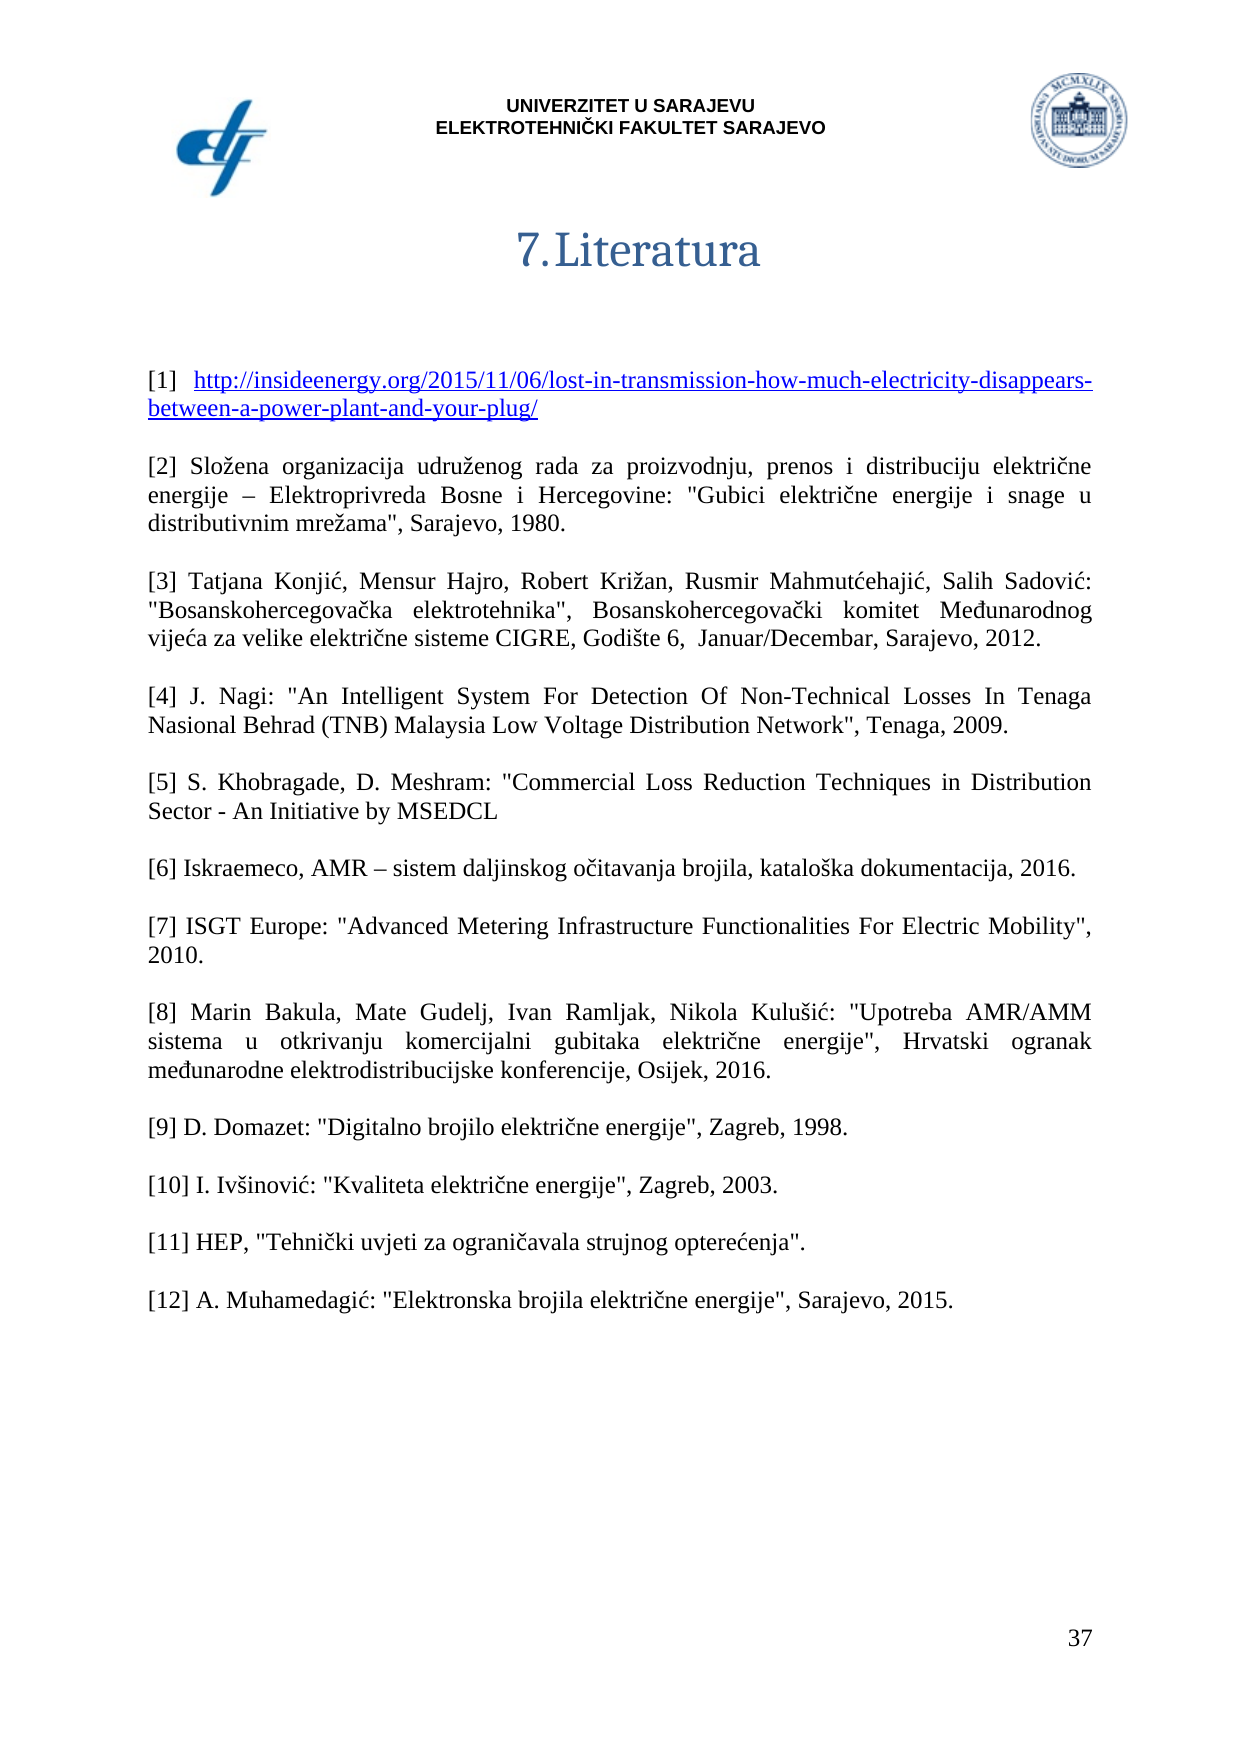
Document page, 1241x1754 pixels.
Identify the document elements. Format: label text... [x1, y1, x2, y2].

text [1] http://insideenergy.org/2015/11/06/lost-in-transmission-how-much-electricity-disappears-between-a-power-plant-and-your-plug/ [148, 365, 1093, 422]
text [9] D. Domazet: "Digitalno brojilo električne energije", Zagreb, 1998. [148, 1112, 1093, 1141]
text [2] Složena organizacija udruženog rada za proizvodnju, prenos i distribuciju električne energije – Elektroprivreda Bosne i Hercegovine: "Gubici električne energije i snage u distributivnim mrežama", Sarajevo, 1980. [148, 451, 1093, 537]
subtitle Literatura [185, 221, 1093, 278]
text [3] Tatjana Konjić, Mensur Hajro, Robert Križan, Rusmir Mahmutćehajić, Salih Sadović: "Bosanskohercegovačka elektrotehnika", Bosanskohercegovački komitet Međunarodnog vijeća za velike električne sisteme CIGRE, Godište 6, Januar/Decembar, Sarajevo, 2012. [148, 566, 1093, 652]
picture [171, 97, 272, 198]
text [7] ISGT Europe: "Advanced Metering Infrastructure Functionalities For Electric Mobility", 2010. [148, 911, 1093, 968]
text [5] S. Khobragade, D. Meshram: "Commercial Loss Reduction Techniques in Distribution Sector - An Initiative by MSEDCL [148, 767, 1093, 825]
text [4] J. Nagi: "An Intelligent System For Detection Of Non-Technical Losses In Tenaga Nasional Behrad (TNB) Malaysia Low Voltage Distribution Network", Tenaga, 2009. [148, 681, 1093, 738]
text [6] Iskraemeco, AMR – sistem daljinskog očitavanja brojila, kataloška dokumentacija, 2016. [148, 853, 1093, 882]
text [8] Marin Bakula, Mate Gudelj, Ivan Ramljak, Nikola Kulušić: "Upotreba AMR/AMM sistema u otkrivanju komercijalni gubitaka električne energije", Hrvatski ogranak međunarodne elektrodistribucijske konferencije, Osijek, 2016. [148, 997, 1093, 1083]
picture [1030, 73, 1128, 168]
text [11] HEP, "Tehnički uvjeti za ograničavala strujnog opterećenja". [148, 1227, 1093, 1256]
text [10] I. Ivšinović: "Kvaliteta električne energije", Zagreb, 2003. [148, 1170, 1093, 1198]
text [12] A. Muhamedagić: "Elektronska brojila električne energije", Sarajevo, 2015. [148, 1285, 1093, 1313]
